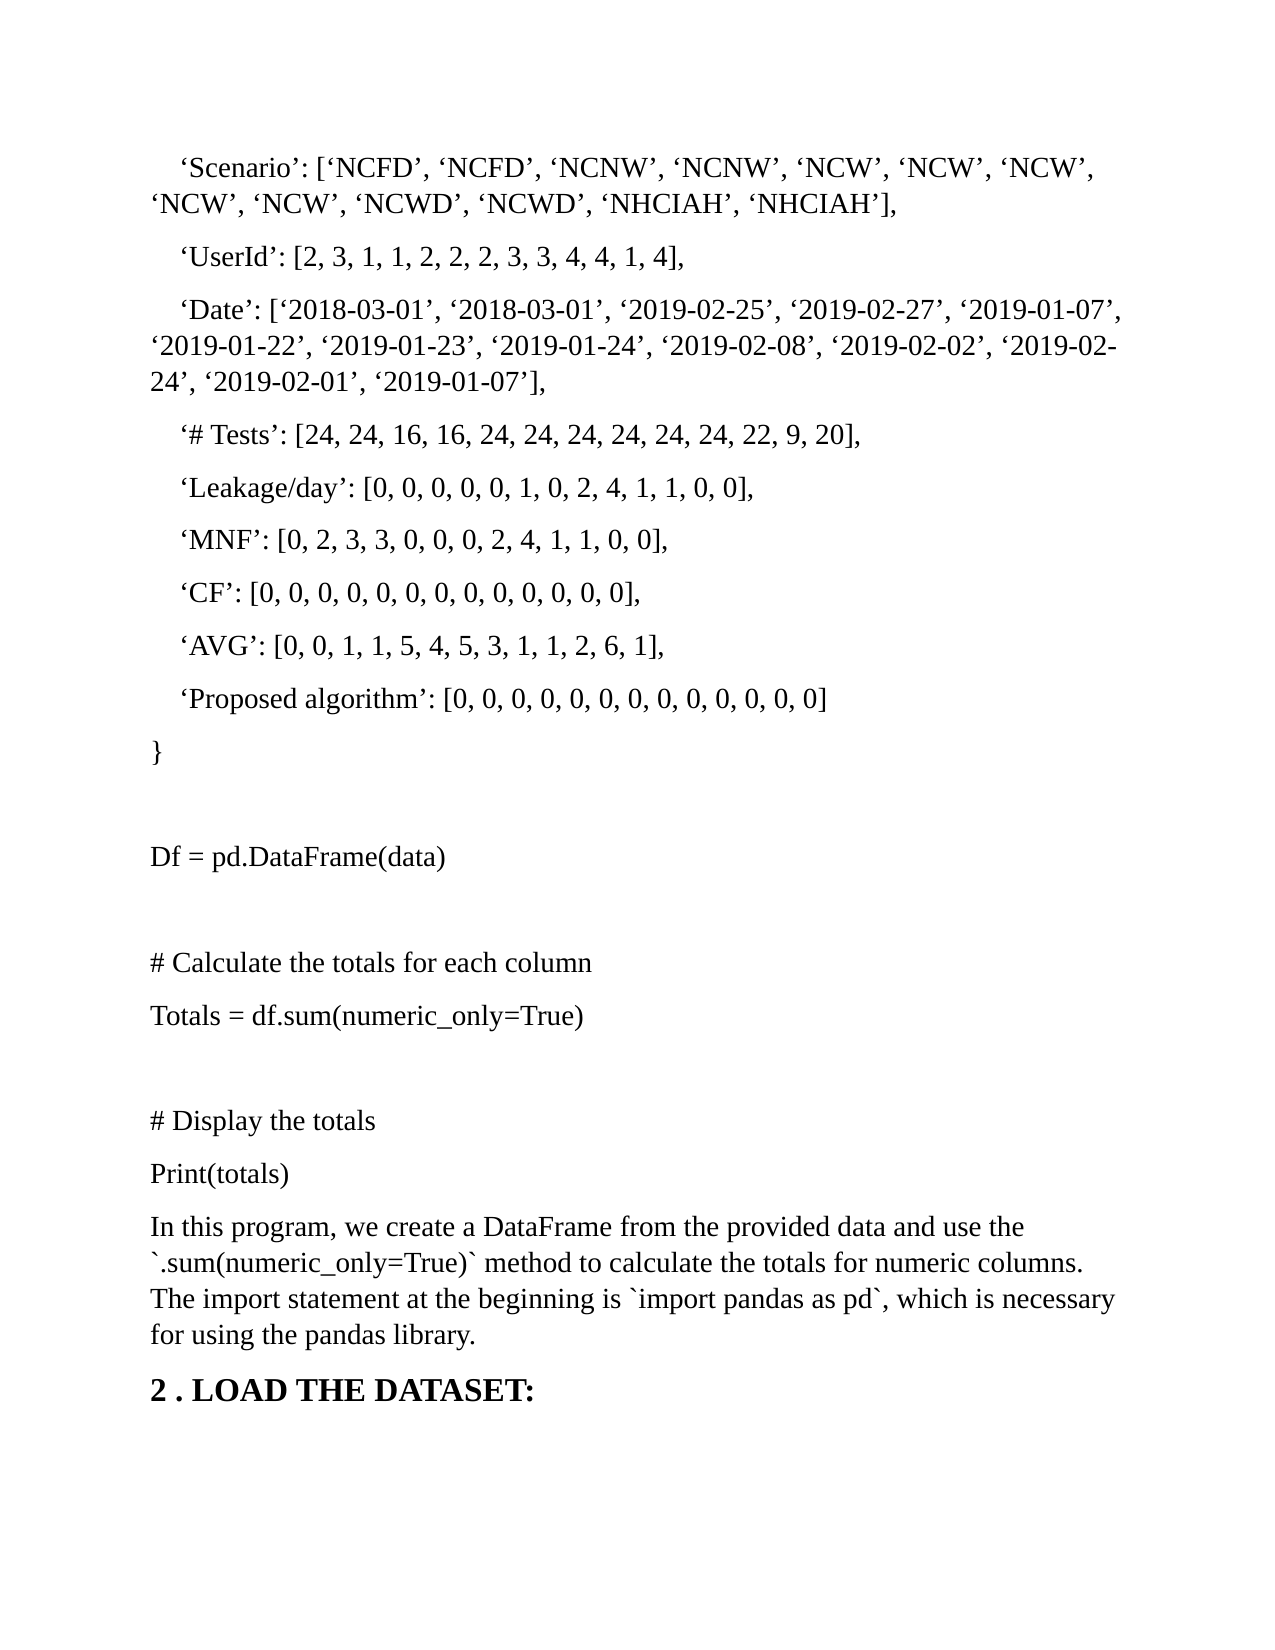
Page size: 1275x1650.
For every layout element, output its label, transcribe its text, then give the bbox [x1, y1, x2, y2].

text ‘AVG’: [0, 0, 1, 1, 5, 4, 5, 3, 1, 1, 2, 6, 1], [150, 628, 1125, 662]
text # Display the totals [150, 1103, 1125, 1137]
text ‘Date’: [‘2018-03-01’, ‘2018-03-01’, ‘2019-02-25’, ‘2019-02-27’, ‘2019-01-07’, ‘2019-01-22’, ‘2019-01-23’, ‘2019-01-24’, ‘2019-02-08’, ‘2019-02-02’, ‘2019-02-24’, ‘2019-02-01’, ‘2019-01-07’], [150, 292, 1125, 398]
text Totals = df.sum(numeric_only=True) [150, 998, 1125, 1031]
text ‘# Tests’: [24, 24, 16, 16, 24, 24, 24, 24, 24, 24, 22, 9, 20], [150, 417, 1125, 450]
text ‘UserId’: [2, 3, 1, 1, 2, 2, 2, 3, 3, 4, 4, 1, 4], [150, 239, 1125, 272]
text ‘CF’: [0, 0, 0, 0, 0, 0, 0, 0, 0, 0, 0, 0, 0], [150, 575, 1125, 609]
text In this program, we create a DataFrame from the provided data and use the `.sum(numeric_only=True)` method to calculate the totals for numeric columns. The import statement at the beginning is `import pandas as pd`, which is necessary for using the pandas library. [150, 1209, 1125, 1351]
text ‘Leakage/day’: [0, 0, 0, 0, 0, 1, 0, 2, 4, 1, 1, 0, 0], [150, 470, 1125, 503]
text # Calculate the totals for each column [150, 945, 1125, 978]
text ‘Proposed algorithm’: [0, 0, 0, 0, 0, 0, 0, 0, 0, 0, 0, 0, 0] [150, 681, 1125, 714]
text Df = pd.DataFrame(data) [150, 839, 1125, 873]
text ‘MNF’: [0, 2, 3, 3, 0, 0, 0, 2, 4, 1, 1, 0, 0], [150, 522, 1125, 556]
text } [150, 734, 1125, 767]
text ‘Scenario’: [‘NCFD’, ‘NCFD’, ‘NCNW’, ‘NCNW’, ‘NCW’, ‘NCW’, ‘NCW’, ‘NCW’, ‘NCW’, ‘NCWD’, ‘NCWD’, ‘NHCIAH’, ‘NHCIAH’], [150, 150, 1125, 220]
text Print(totals) [150, 1156, 1125, 1190]
text 2 . LOAD THE DATASET: [150, 1370, 1125, 1409]
